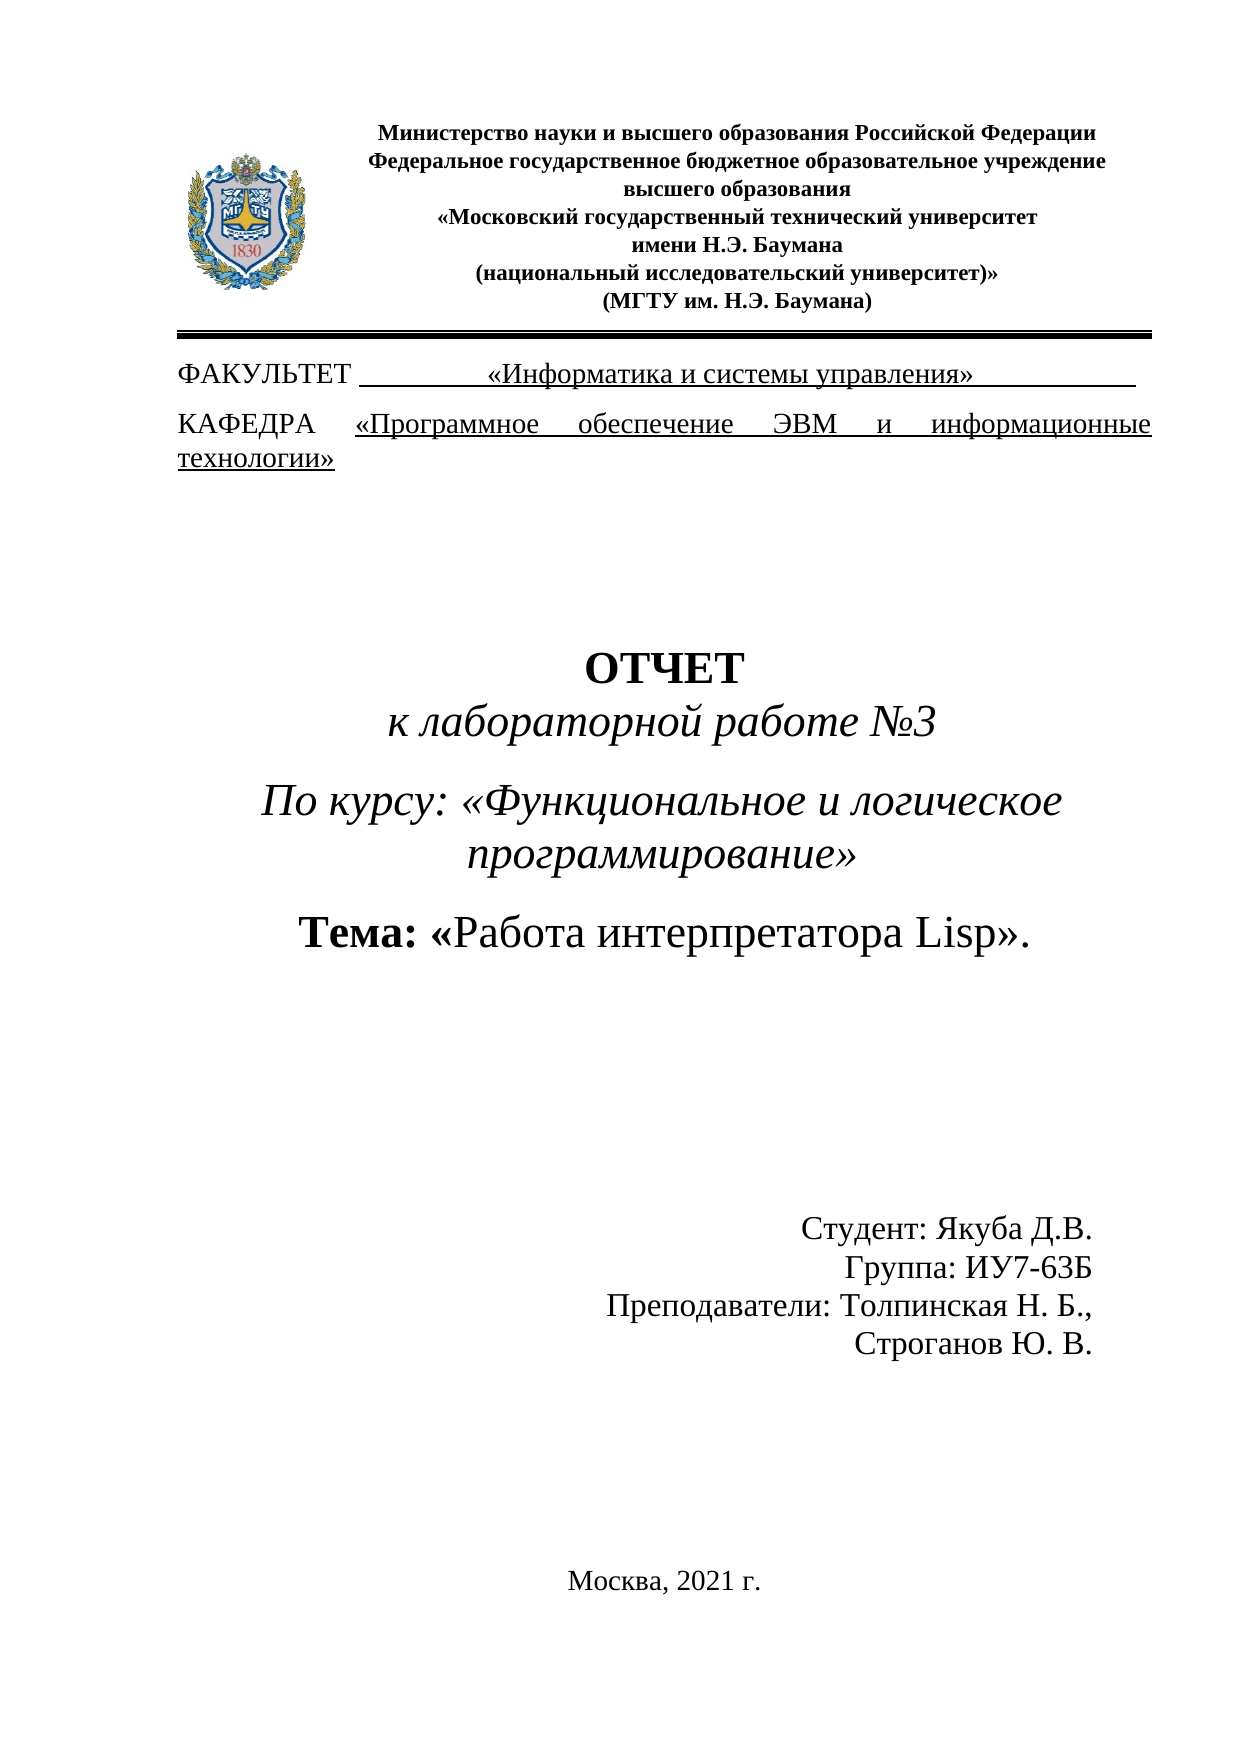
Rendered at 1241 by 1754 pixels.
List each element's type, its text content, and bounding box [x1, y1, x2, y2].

table_header Министерство науки и высшего образования Российской Федерации Федеральное государственное бюджетное образовательное учреждение высшего образования «Московский государственный технический университет имени Н.Э. Баумана (национальный исследовательский университет)» (МГТУ им. Н.Э. Баумана) [323, 119, 1152, 315]
text Тема: «Работа интерпретатора Lisp». [177, 904, 1152, 957]
text КАФЕДРА «Программное обеспечение ЭВМ и информационные технологии» [177, 406, 1152, 473]
text Преподаватели: Толпинская Н. Б., [177, 1285, 1093, 1324]
text к лабораторной работе №3 [177, 693, 1152, 746]
text Строганов Ю. В. [177, 1324, 1093, 1362]
text ОТЧЕТ [177, 641, 1152, 693]
text Москва, 2021 г. [177, 1563, 1152, 1597]
picture [186, 153, 305, 288]
text Группа: ИУ7-63Б [177, 1247, 1093, 1285]
text ФАКУЛЬТЕТ «Информатика и системы управления» [177, 356, 1152, 390]
table_header [178, 119, 322, 315]
text По курсу: «Функциональное и логическое программирование» [177, 772, 1152, 878]
text Студент: Якуба Д.В. [177, 1209, 1093, 1247]
